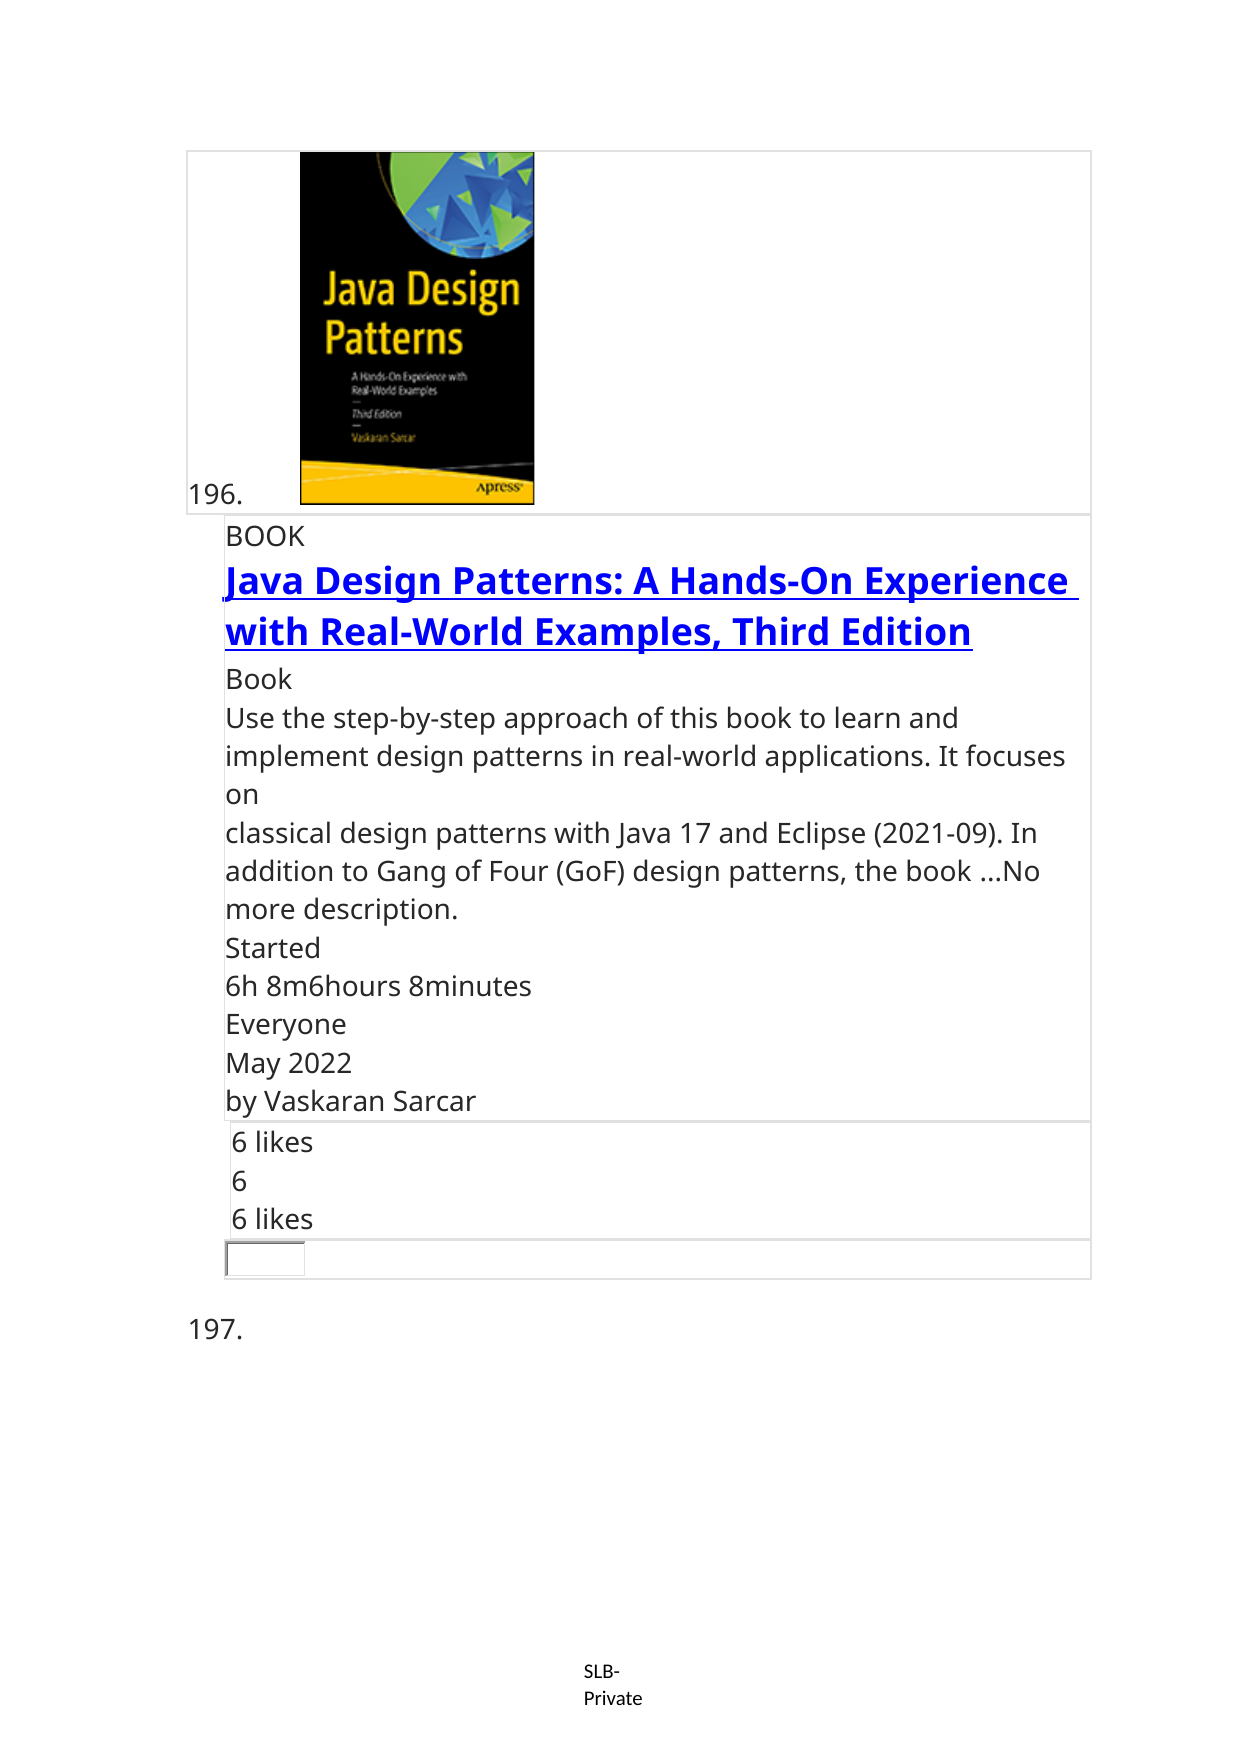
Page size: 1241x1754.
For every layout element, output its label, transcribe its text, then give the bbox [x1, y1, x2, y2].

text May 2022 [225, 1041, 1090, 1080]
text Book [225, 658, 1090, 696]
text Started [225, 926, 1090, 965]
text Everyone [225, 1003, 1090, 1041]
text Java Design Patterns: A Hands-On Experience with Real-World Examples, Third Edition [225, 553, 1090, 656]
picture [300, 152, 535, 505]
text 6 likes [231, 1123, 1090, 1159]
text BOOK [225, 516, 1090, 553]
text by Vaskaran Sarcar [225, 1080, 1090, 1120]
text Use the step-by-step approach of this book to learn and implement design patterns in real-world applications. It focuses on classical design patterns with Java 17 and Eclipse (2021-09). In addition to Gang of Four (GoF) design patterns, the book ...No more description. [225, 696, 1090, 926]
text 6h 8m6hours 8minutes [225, 965, 1090, 1003]
text 6 [231, 1159, 1090, 1198]
text 6 likes [231, 1198, 1090, 1238]
